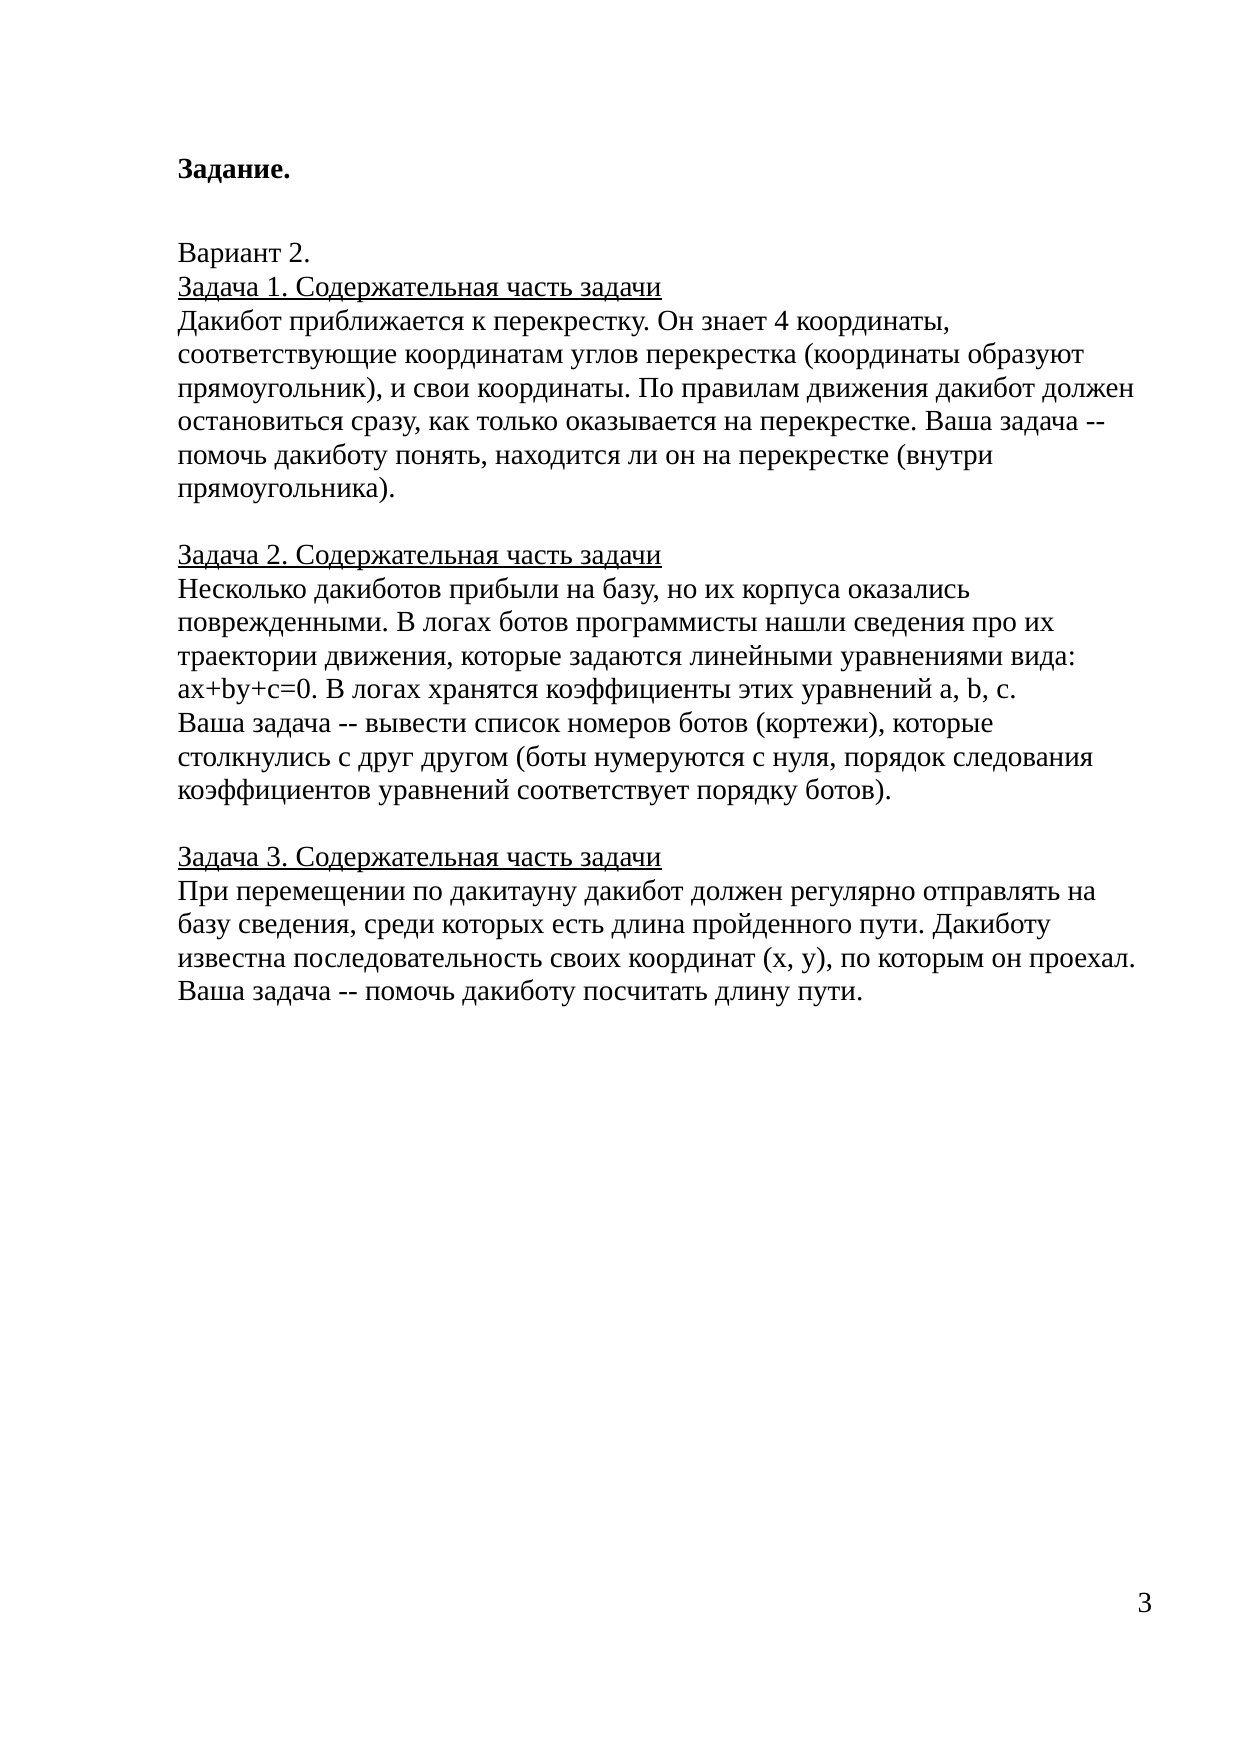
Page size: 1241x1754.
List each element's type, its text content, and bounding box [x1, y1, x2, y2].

text При перемещении по дакитауну дакибот должен регулярно отправлять на базу сведения, среди которых есть длина пройденного пути. Дакиботу известна последовательность своих координат (x, y), по которым он проехал. Ваша задача -- помочь дакиботу посчитать длину пути. [177, 873, 1152, 1007]
text Задача 1. Содержательная часть задачи [177, 269, 1152, 303]
text Дакибот приближается к перекрестку. Он знает 4 координаты, соответствующие координатам углов перекрестка (координаты образуют прямоугольник), и свои координаты. По правилам движения дакибот должен остановиться сразу, как только оказывается на перекрестке. Ваша задача -- помочь дакиботу понять, находится ли он на перекрестке (внутри прямоугольника). [177, 303, 1152, 504]
text Несколько дакиботов прибыли на базу, но их корпуса оказались поврежденными. В логах ботов программисты нашли сведения про их траектории движения, которые задаются линейными уравнениями вида: ax+by+c=0. В логах хранятся коэффициенты этих уравнений a, b, c. [177, 571, 1152, 705]
text Ваша задача -- вывести список номеров ботов (кортежи), которые столкнулись с друг другом (боты нумеруются с нуля, порядок следования коэффициентов уравнений соответствует порядку ботов). [177, 705, 1152, 806]
text Вариант 2. [177, 236, 1152, 269]
text Задача 2. Содержательная часть задачи [177, 537, 1152, 571]
subtitle Задание. [177, 152, 1152, 185]
text Задача 3. Содержательная часть задачи [177, 839, 1152, 873]
